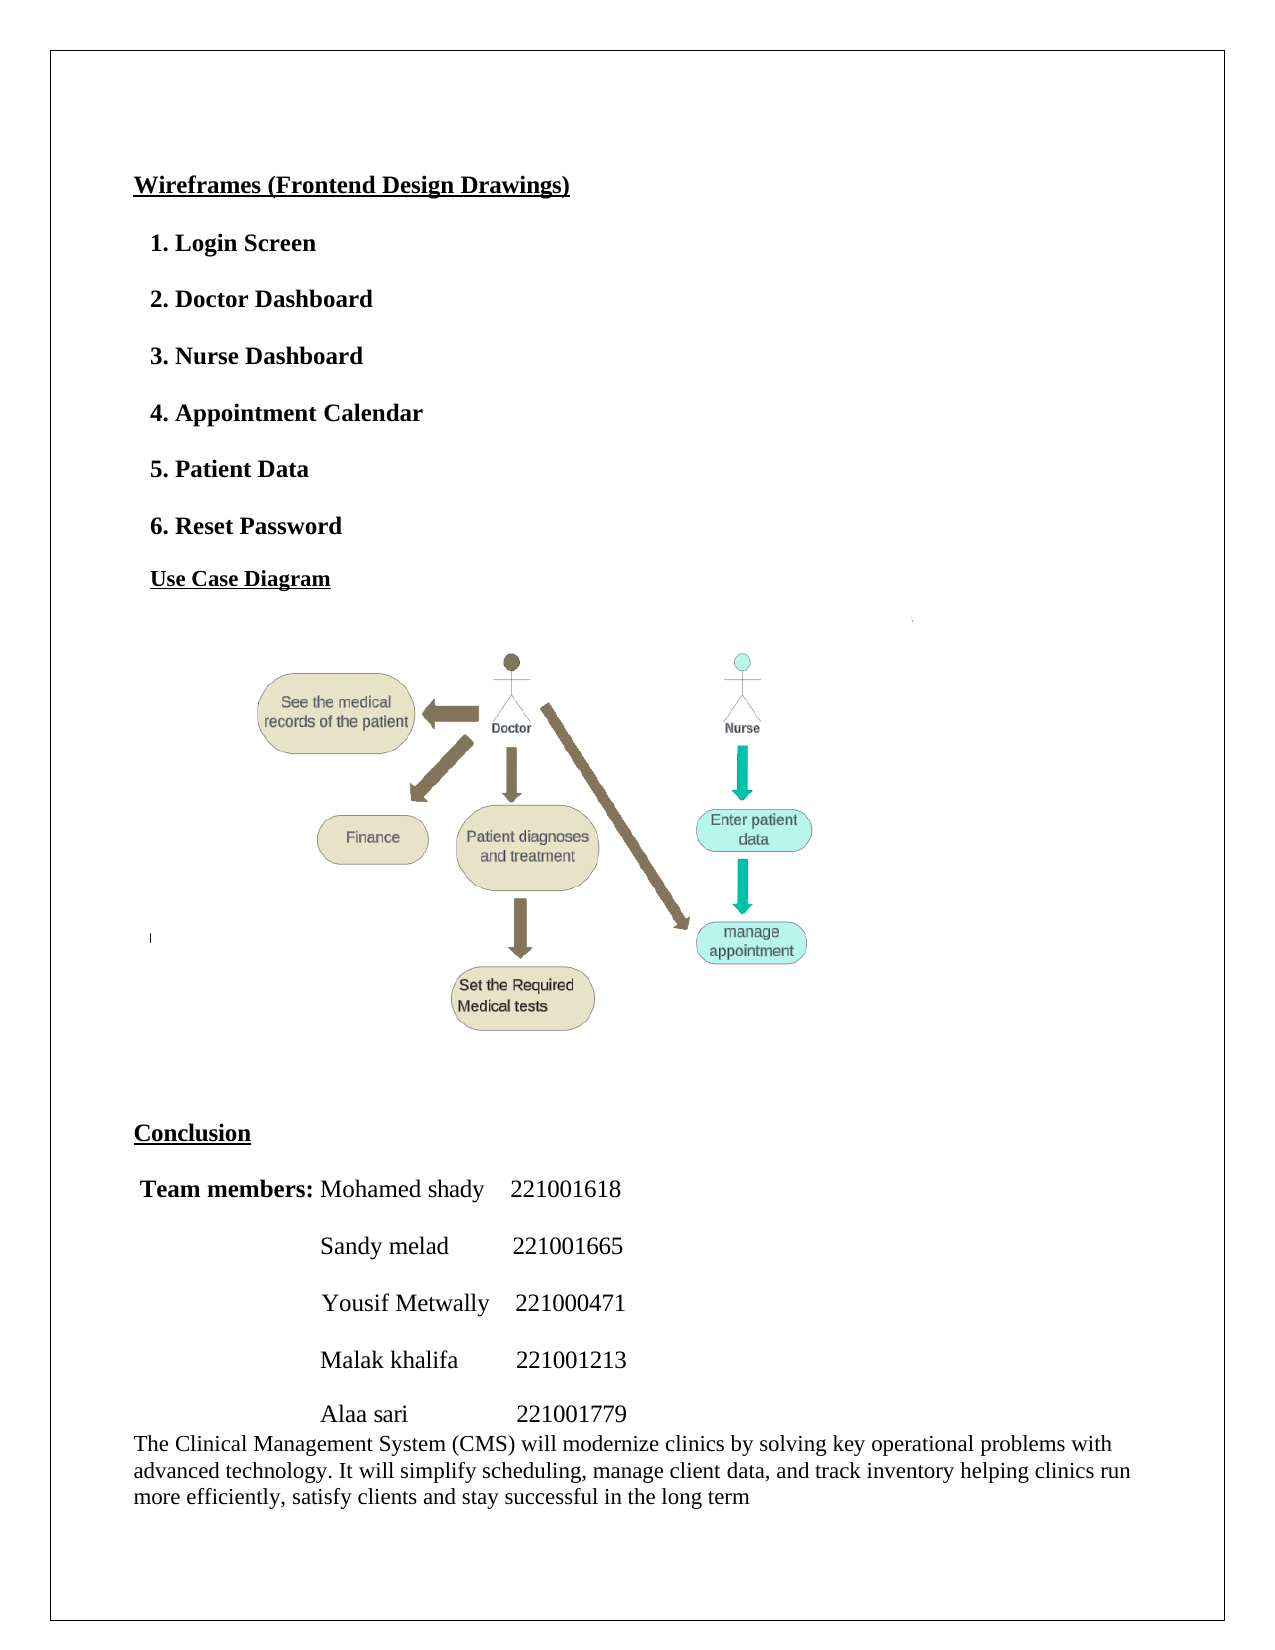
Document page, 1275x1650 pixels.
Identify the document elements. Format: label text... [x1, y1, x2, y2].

list Appointment Calendar [150, 398, 1047, 426]
text Conclusion [133, 1118, 1133, 1147]
list Patient Data [150, 454, 1096, 483]
table_cell Malak khalifa [133, 1331, 499, 1388]
table_cell 221001665 [499, 1218, 633, 1275]
list Login Screen [150, 228, 1133, 256]
table_cell 221000471 [499, 1275, 633, 1331]
table_cell Alaa sari [133, 1388, 499, 1430]
table_cell 221001779 [499, 1388, 633, 1430]
picture [150, 616, 913, 1090]
table_header 221001618 [499, 1176, 633, 1218]
list Reset Password [150, 511, 1133, 539]
list Nurse Dashboard [150, 341, 1133, 369]
table_header Team members: Mohamed shady [133, 1176, 499, 1218]
text The Clinical Management System (CMS) will modernize clinics by solving key operational problems with advanced technology. It will simplify scheduling, manage client data, and track inventory helping clinics run more efficiently, satisfy clients and stay successful in the long term [133, 1430, 1133, 1509]
table_cell Yousif Metwally [133, 1275, 499, 1331]
table_cell Sandy melad [133, 1218, 499, 1275]
text Use Case Diagram [150, 565, 1133, 591]
list Doctor Dashboard [150, 284, 1111, 313]
text Wireframes (Frontend Design Drawings) [133, 170, 1133, 199]
table_cell 221001213 [499, 1331, 633, 1388]
